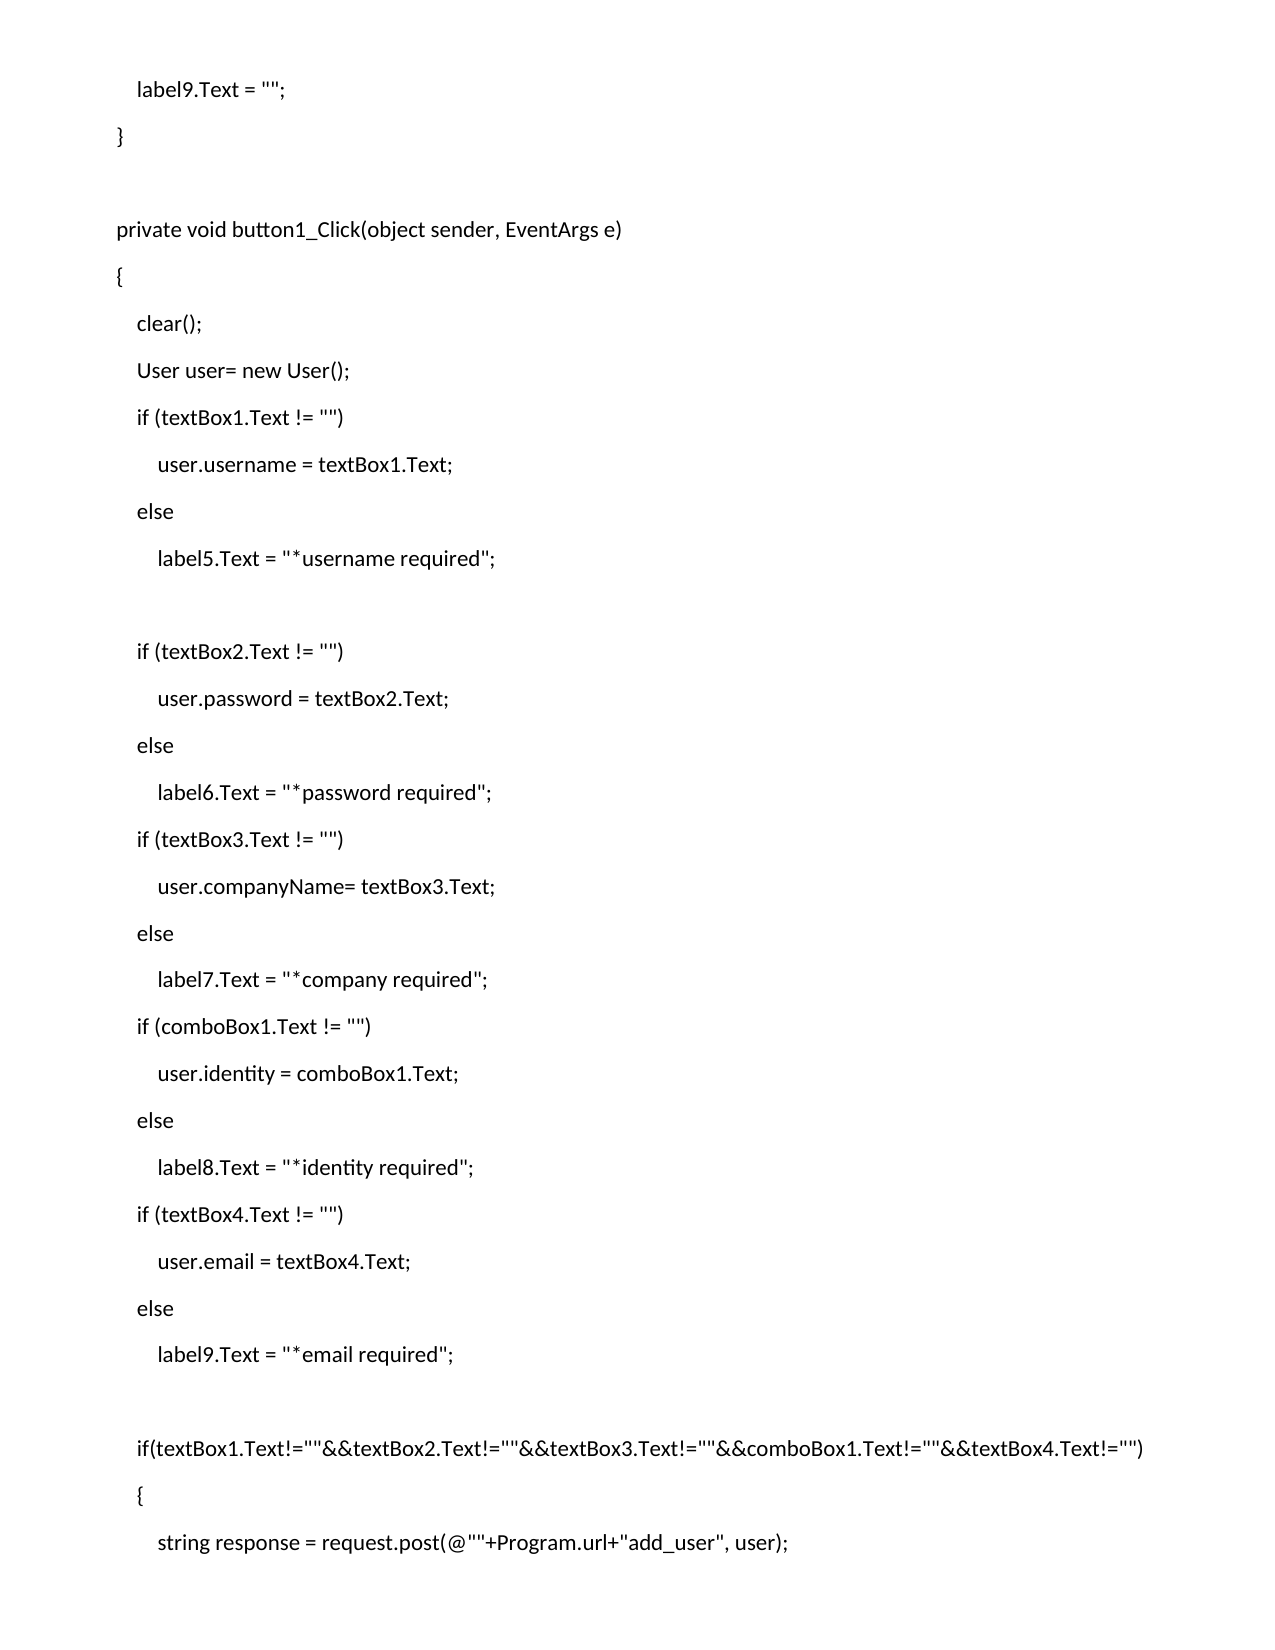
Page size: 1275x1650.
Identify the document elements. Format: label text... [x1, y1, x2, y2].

text else [75, 1294, 1200, 1322]
text if (textBox1.Text != "") [75, 403, 1200, 431]
text label9.Text = ""; [75, 75, 1200, 103]
text label7.Text = "*company required"; [75, 966, 1200, 994]
text user.email = textBox4.Text; [75, 1247, 1200, 1275]
text if(textBox1.Text!=""&&textBox2.Text!=""&&textBox3.Text!=""&&comboBox1.Text!=""&&textBox4.Text!="") [75, 1434, 1200, 1462]
text label8.Text = "*identity required"; [75, 1153, 1200, 1181]
text { [75, 1481, 1200, 1509]
text private void button1_Click(object sender, EventArgs e) [75, 216, 1200, 244]
text user.identity = comboBox1.Text; [75, 1059, 1200, 1087]
text if (textBox2.Text != "") [75, 637, 1200, 666]
text clear(); [75, 309, 1200, 337]
text if (comboBox1.Text != "") [75, 1012, 1200, 1041]
text user.companyName= textBox3.Text; [75, 872, 1200, 900]
text else [75, 1106, 1200, 1134]
text if (textBox3.Text != "") [75, 825, 1200, 853]
text user.username = textBox1.Text; [75, 450, 1200, 478]
text user.password = textBox2.Text; [75, 684, 1200, 712]
text string response = request.post(@""+Program.url+"add_user", user); [75, 1528, 1200, 1556]
text label5.Text = "*username required"; [75, 544, 1200, 572]
text User user= new User(); [75, 356, 1200, 384]
text else [75, 731, 1200, 759]
text else [75, 919, 1200, 947]
text label9.Text = "*email required"; [75, 1341, 1200, 1369]
text label6.Text = "*password required"; [75, 778, 1200, 806]
text if (textBox4.Text != "") [75, 1200, 1200, 1228]
text else [75, 497, 1200, 525]
text } [75, 122, 1200, 150]
text { [75, 262, 1200, 291]
